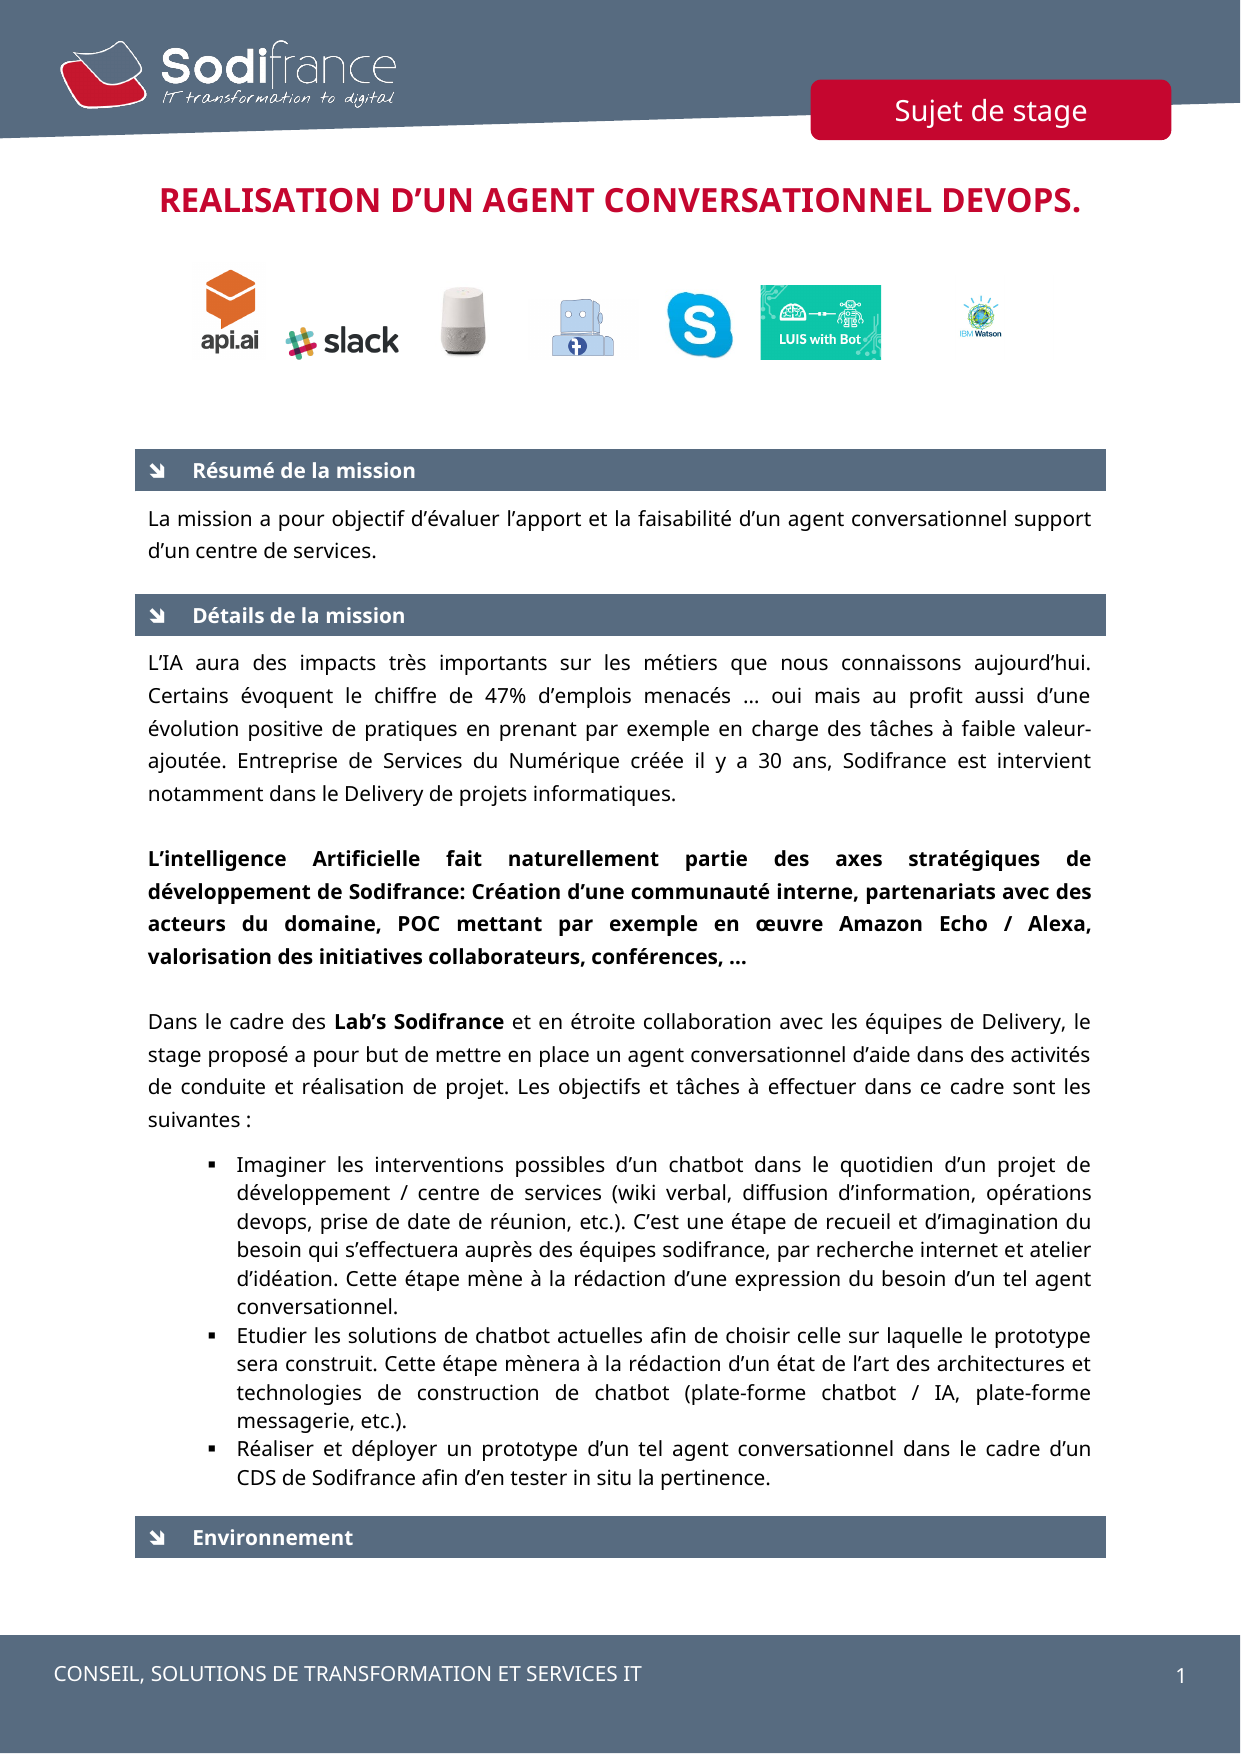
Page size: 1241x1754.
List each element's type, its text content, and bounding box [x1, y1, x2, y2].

picture [527, 299, 639, 360]
text Réaliser et déployer un prototype d’un tel agent conversationnel dans le cadre d’un CDS de Sodifrance afin d’en tester in situ la pertinence. [207, 1434, 1092, 1491]
list Détails de la mission [140, 599, 1101, 631]
text Etudier les solutions de chatbot actuelles afin de choisir celle sur laquelle le prototype sera construit. Cette étape mènera à la rédaction d’un état de l’art des architectures et technologies de construction de chatbot (plate-forme chatbot / IA, plate-forme messagerie, etc.). [207, 1321, 1092, 1434]
picture [285, 325, 399, 360]
text L’intelligence Artificielle fait naturellement partie des axes stratégiques de développement de Sodifrance: Création d’une communauté interne, partenariats avec des acteurs du domaine, POC mettant par exemple en œuvre Amazon Echo / Alexa, valorisation des initiatives collaborateurs, conférences, … [148, 844, 1092, 970]
list Environnement [140, 1521, 1101, 1554]
picture [60, 40, 396, 110]
picture [424, 281, 502, 360]
list Résumé de la mission [140, 454, 1101, 487]
text Imaginer les interventions possibles d’un chatbot dans le quotidien d’un projet de développement / centre de services (wiki verbal, diffusion d’information, opérations devops, prise de date de réunion, etc.). C’est une étape de recueil et d’imagination du besoin qui s’effectuera auprès des équipes sodifrance, par recherche internet et atelier d’idéation. Cette étape mène à la rédaction d’une expression du besoin d’un tel agent conversationnel. [207, 1150, 1092, 1321]
picture [760, 285, 882, 360]
picture [907, 275, 1054, 360]
picture [192, 262, 267, 360]
text Dans le cadre des Lab’s Sodifrance et en étroite collaboration avec les équipes de Delivery, le stage proposé a pour but de mettre en place un agent conversationnel d’aide dans des activités de conduite et réalisation de projet. Les objectifs et tâches à effectuer dans ce cadre sont les suivantes : [148, 1007, 1092, 1133]
picture [664, 289, 735, 360]
text L’IA aura des impacts très importants sur les métiers que nous connaissons aujourd’hui. Certains évoquent le chiffre de 47% d’emplois menacés … oui mais au profit aussi d’une évolution positive de pratiques en prenant par exemple en charge des tâches à faible valeur-ajoutée. Entreprise de Services du Numérique créée il y a 30 ans, Sodifrance est intervient notamment dans le Delivery de projets informatiques. [148, 648, 1092, 807]
